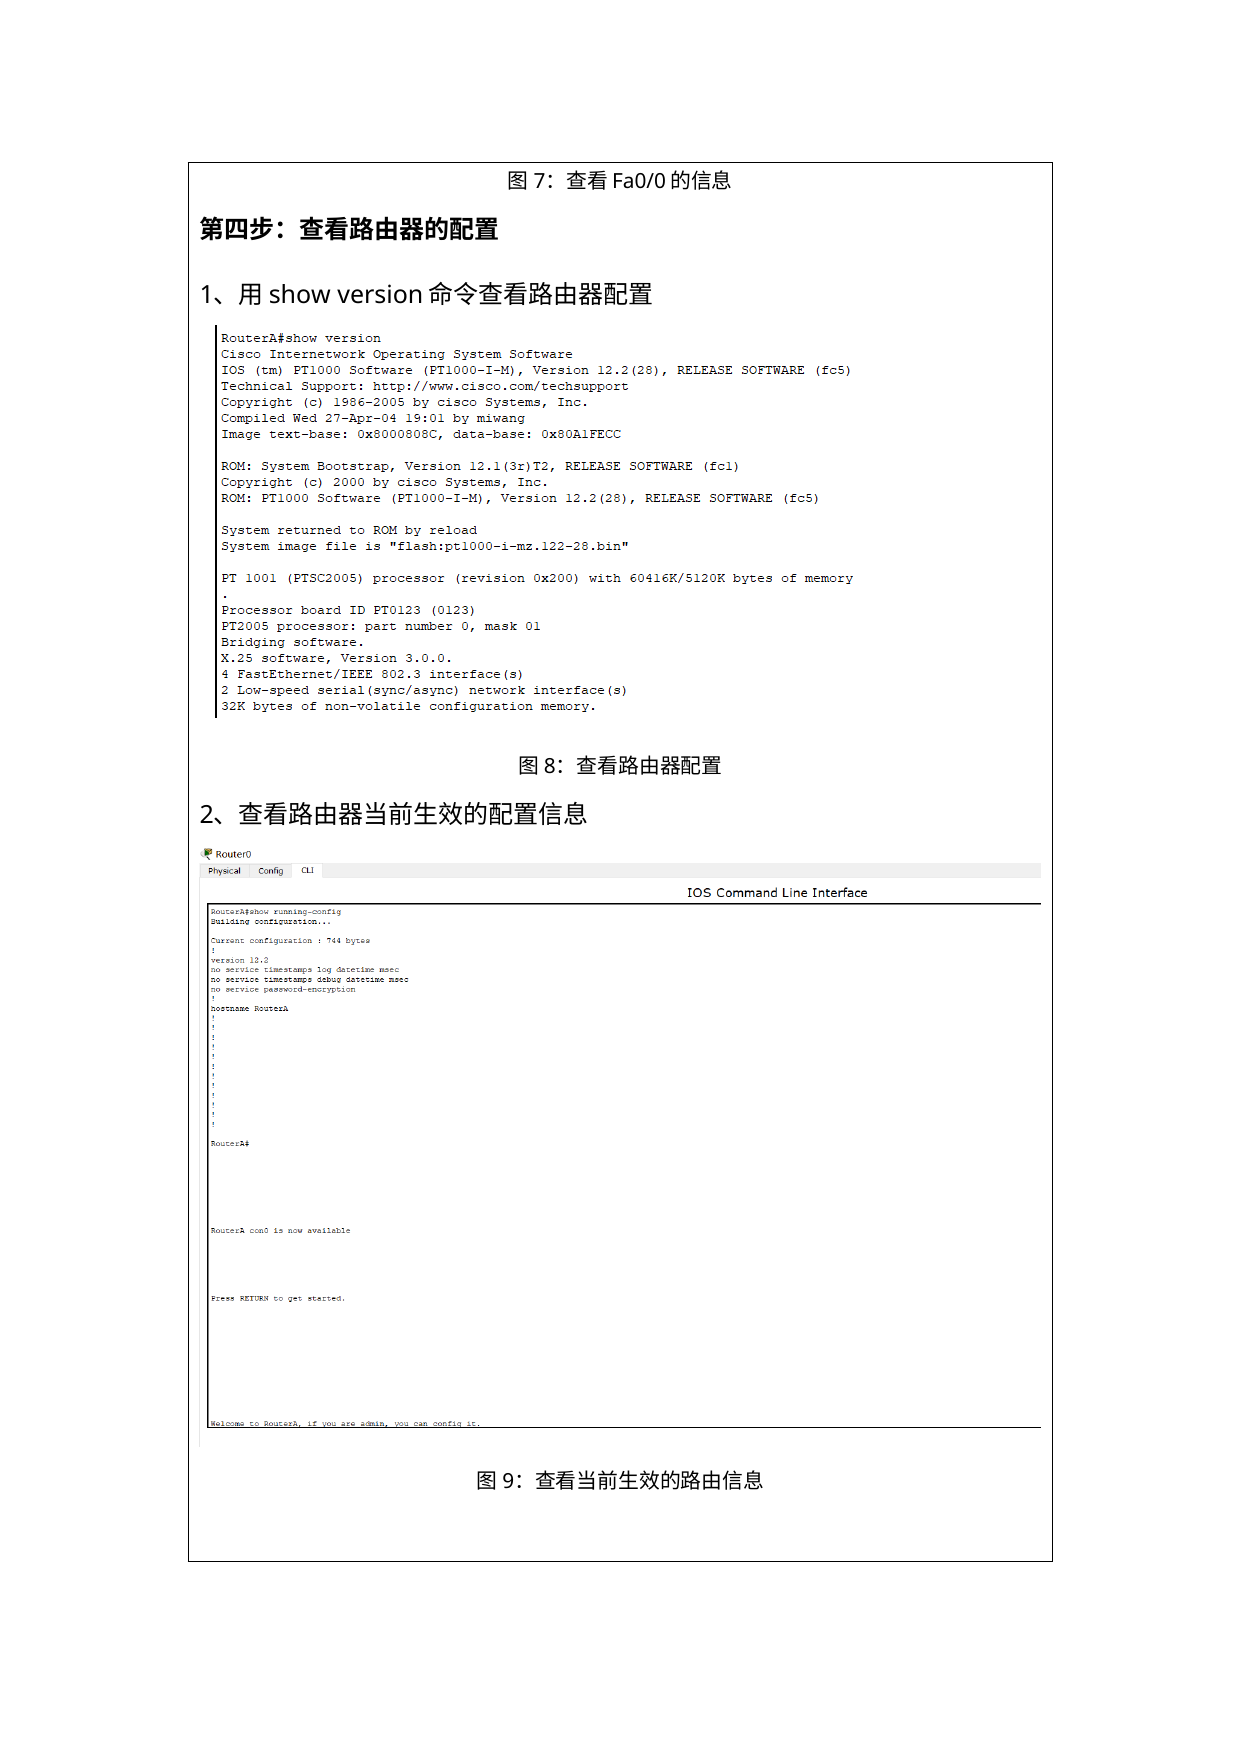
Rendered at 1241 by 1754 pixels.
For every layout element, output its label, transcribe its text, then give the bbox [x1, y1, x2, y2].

picture [199, 845, 1041, 1447]
picture [205, 325, 1035, 718]
